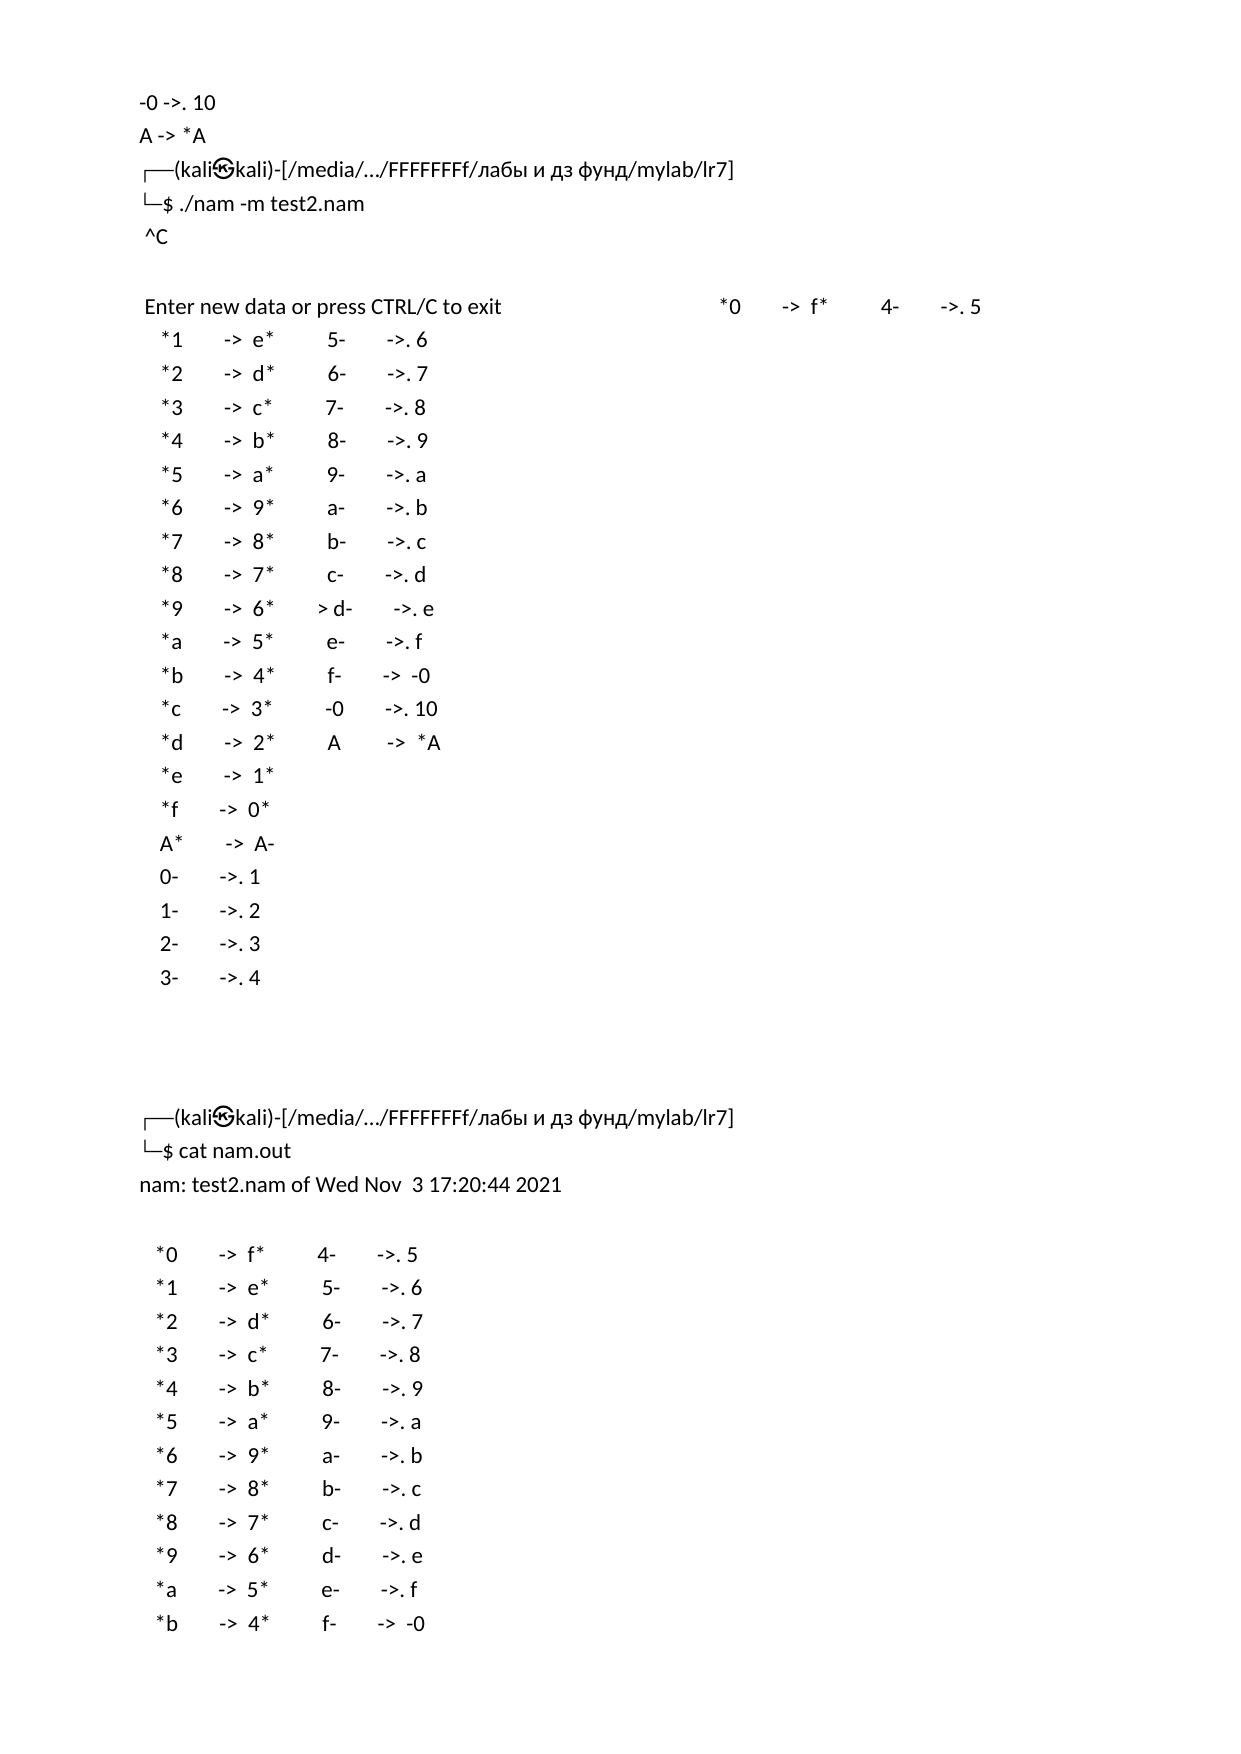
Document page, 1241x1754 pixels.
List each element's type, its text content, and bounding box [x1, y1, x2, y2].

text *2 -> d* 6- ->. 7 [139, 361, 1172, 387]
text *a -> 5* e- ->. f [139, 630, 1172, 655]
text *5 -> a* 9- ->. a [139, 1409, 1172, 1435]
text *9 -> 6* d- ->. e [139, 1544, 1172, 1569]
text *b -> 4* f- -> -0 [139, 663, 1172, 688]
text *9 -> 6* > d- ->. e [139, 596, 1172, 621]
text *d -> 2* A -> *A [139, 730, 1172, 756]
text A* -> A- [139, 831, 1172, 856]
text 2- ->. 3 [139, 932, 1172, 957]
text *7 -> 8* b- ->. c [139, 1477, 1172, 1502]
text *c -> 3* -0 ->. 10 [139, 697, 1172, 722]
text ^C [139, 224, 1172, 249]
text └─$ ./nam -m test2.nam [139, 191, 1172, 216]
text *4 -> b* 8- ->. 9 [139, 1376, 1172, 1401]
text *8 -> 7* c- ->. d [139, 1510, 1172, 1535]
text └─$ cat nam.out [139, 1138, 1172, 1164]
text *1 -> e* 5- ->. 6 [139, 328, 1172, 353]
text *6 -> 9* a- ->. b [139, 496, 1172, 521]
text *0 -> f* 4- ->. 5 [139, 1242, 1172, 1267]
text *1 -> e* 5- ->. 6 [139, 1275, 1172, 1301]
text *6 -> 9* a- ->. b [139, 1443, 1172, 1468]
text *a -> 5* e- ->. f [139, 1577, 1172, 1602]
text *2 -> d* 6- ->. 7 [139, 1309, 1172, 1334]
text *7 -> 8* b- ->. c [139, 529, 1172, 554]
text *5 -> a* 9- ->. a [139, 462, 1172, 487]
text ┌──(kali㉿kali)-[/media/…/FFFFFFFf/лабы и дз фунд/mylab/lr7] [139, 1105, 1172, 1130]
text 1- ->. 2 [139, 898, 1172, 923]
text ┌──(kali㉿kali)-[/media/…/FFFFFFFf/лабы и дз фунд/mylab/lr7] [139, 157, 1172, 182]
text *3 -> c* 7- ->. 8 [139, 395, 1172, 420]
text 0- ->. 1 [139, 864, 1172, 890]
text nam: test2.nam of Wed Nov 3 17:20:44 2021 [139, 1172, 1172, 1197]
text 3- ->. 4 [139, 965, 1172, 990]
text *8 -> 7* c- ->. d [139, 563, 1172, 588]
text *f -> 0* [139, 797, 1172, 823]
text *b -> 4* f- -> -0 [139, 1611, 1172, 1636]
text *3 -> c* 7- ->. 8 [139, 1342, 1172, 1368]
text *4 -> b* 8- ->. 9 [139, 428, 1172, 454]
text A -> *A [139, 124, 1172, 149]
text Enter new data or press CTRL/C to exit *0 -> f* 4- ->. 5 [139, 294, 1172, 319]
text *e -> 1* [139, 764, 1172, 789]
text -0 ->. 10 [139, 90, 1172, 115]
